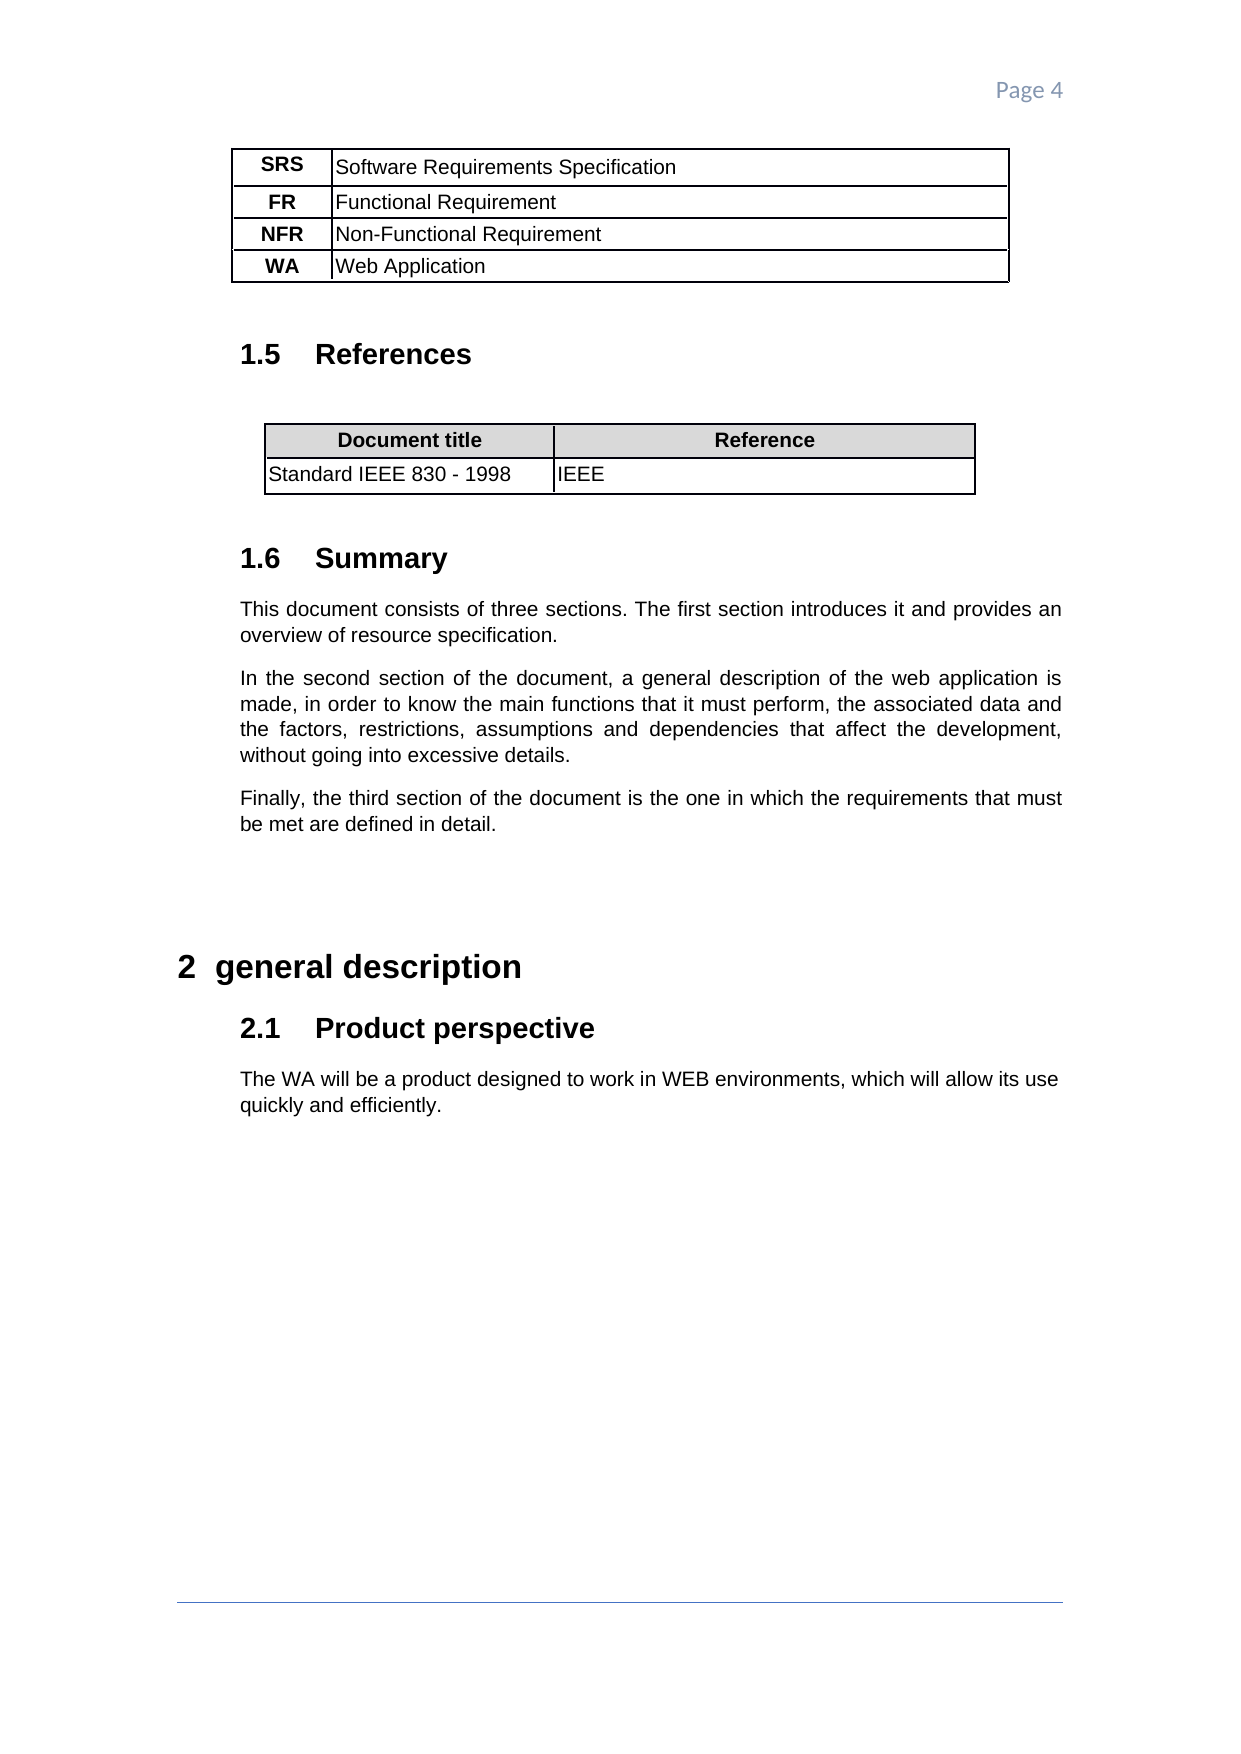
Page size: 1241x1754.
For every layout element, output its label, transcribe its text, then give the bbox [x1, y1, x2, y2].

subtitle References [240, 337, 1063, 371]
table_cell SRS [233, 150, 331, 185]
text This document consists of three sections. The first section introduces it and provides an overview of resource specification. [240, 597, 1063, 647]
table_cell IEEE [554, 459, 974, 493]
table_cell FR [233, 187, 331, 217]
table_cell Functional Requirement [333, 185, 1008, 217]
table_cell Non-Functional Requirement [333, 217, 1008, 249]
text In the second section of the document, a general description of the web application is made, in order to know the main functions that it must perform, the associated data and the factors, restrictions, assumptions and dependencies that affect the development, without going into excessive details. [240, 666, 1063, 767]
text Finally, the third section of the document is the one in which the requirements that must be met are defined in detail. [240, 786, 1063, 835]
table_cell Software Requirements Specification [333, 150, 1008, 185]
table_cell NFR [233, 219, 331, 249]
subtitle general description [177, 947, 1063, 986]
table_cell Standard IEEE 830 - 1998 [266, 459, 554, 493]
subtitle Summary [240, 541, 1063, 574]
text The WA will be a product designed to work in WEB environments, which will allow its use quickly and efficiently. [240, 1067, 1063, 1117]
table_cell WA [233, 251, 332, 281]
table_header Reference [554, 425, 974, 457]
subtitle Product perspective [240, 1011, 1063, 1044]
table_cell Web Application [332, 249, 1008, 281]
table_header Document title [266, 425, 554, 457]
